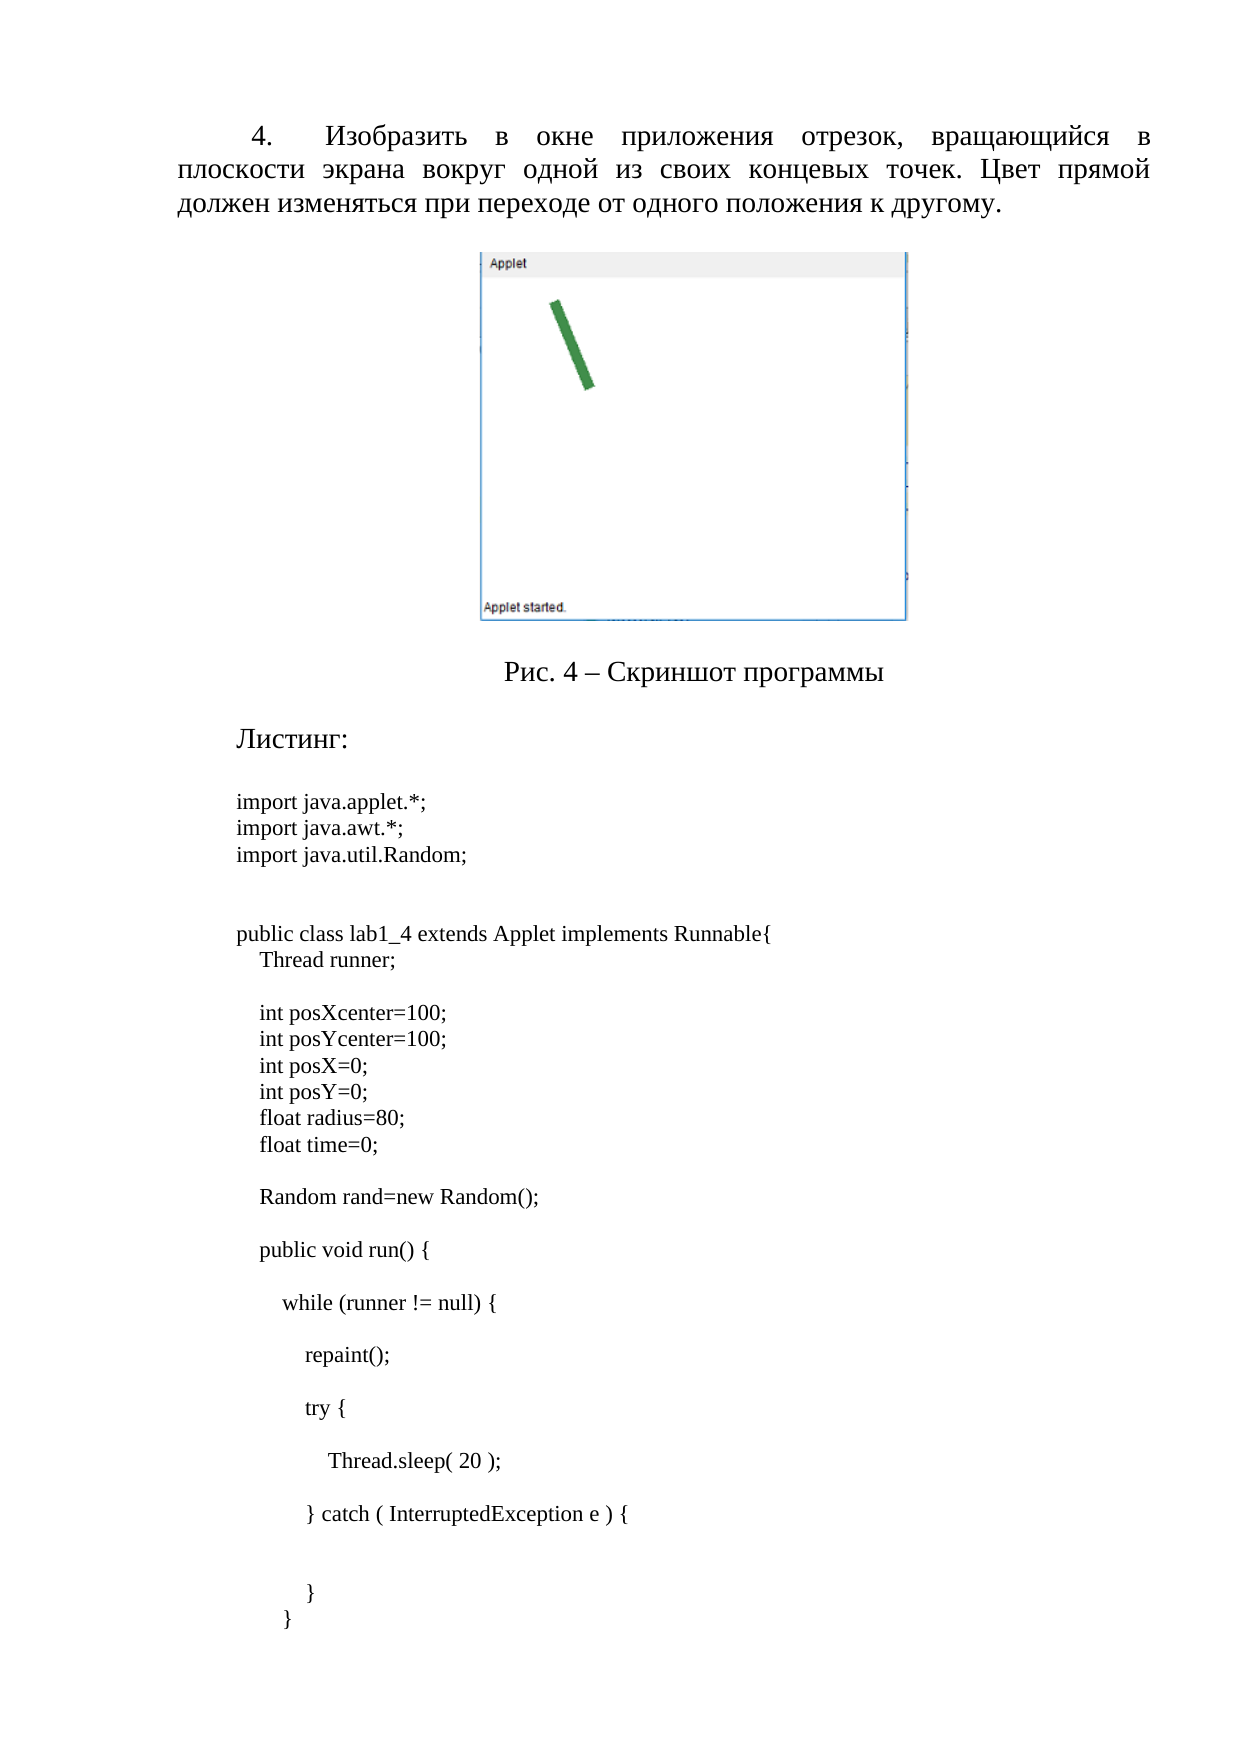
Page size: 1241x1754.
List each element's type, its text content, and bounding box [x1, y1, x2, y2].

text Random rand=new Random(); [177, 1183, 1152, 1210]
text float radius=80; [177, 1104, 1152, 1131]
text try { [177, 1394, 1152, 1421]
list Изобразить в окне приложения отрезок, вращающийся в плоскости экрана вокруг одной из своих концевых точек. Цвет прямой должен изменяться при переходе от одного положения к другому. [177, 118, 1152, 219]
text import java.applet.*; [177, 788, 1152, 814]
text int posYcenter=100; [177, 1025, 1152, 1052]
text } [177, 1605, 1152, 1631]
text } catch ( InterruptedException e ) { [177, 1500, 1152, 1526]
text int posXcenter=100; [177, 999, 1152, 1025]
text Рис. 4 – Скриншот программы [177, 654, 1152, 687]
text import java.util.Random; [177, 841, 1152, 867]
text public class lab1_4 extends Applet implements Runnable{ [177, 920, 1152, 946]
text } [177, 1579, 1152, 1605]
text Thread runner; [177, 946, 1152, 973]
text import java.awt.*; [177, 814, 1152, 841]
text int posY=0; [177, 1078, 1152, 1104]
text while (runner != null) { [177, 1289, 1152, 1315]
text float time=0; [177, 1131, 1152, 1157]
text Thread.sleep( 20 ); [177, 1447, 1152, 1473]
text repaint(); [177, 1342, 1152, 1368]
text int posX=0; [177, 1052, 1152, 1078]
picture [479, 252, 909, 621]
text public void run() { [177, 1236, 1152, 1262]
text Листинг: [177, 721, 1152, 754]
